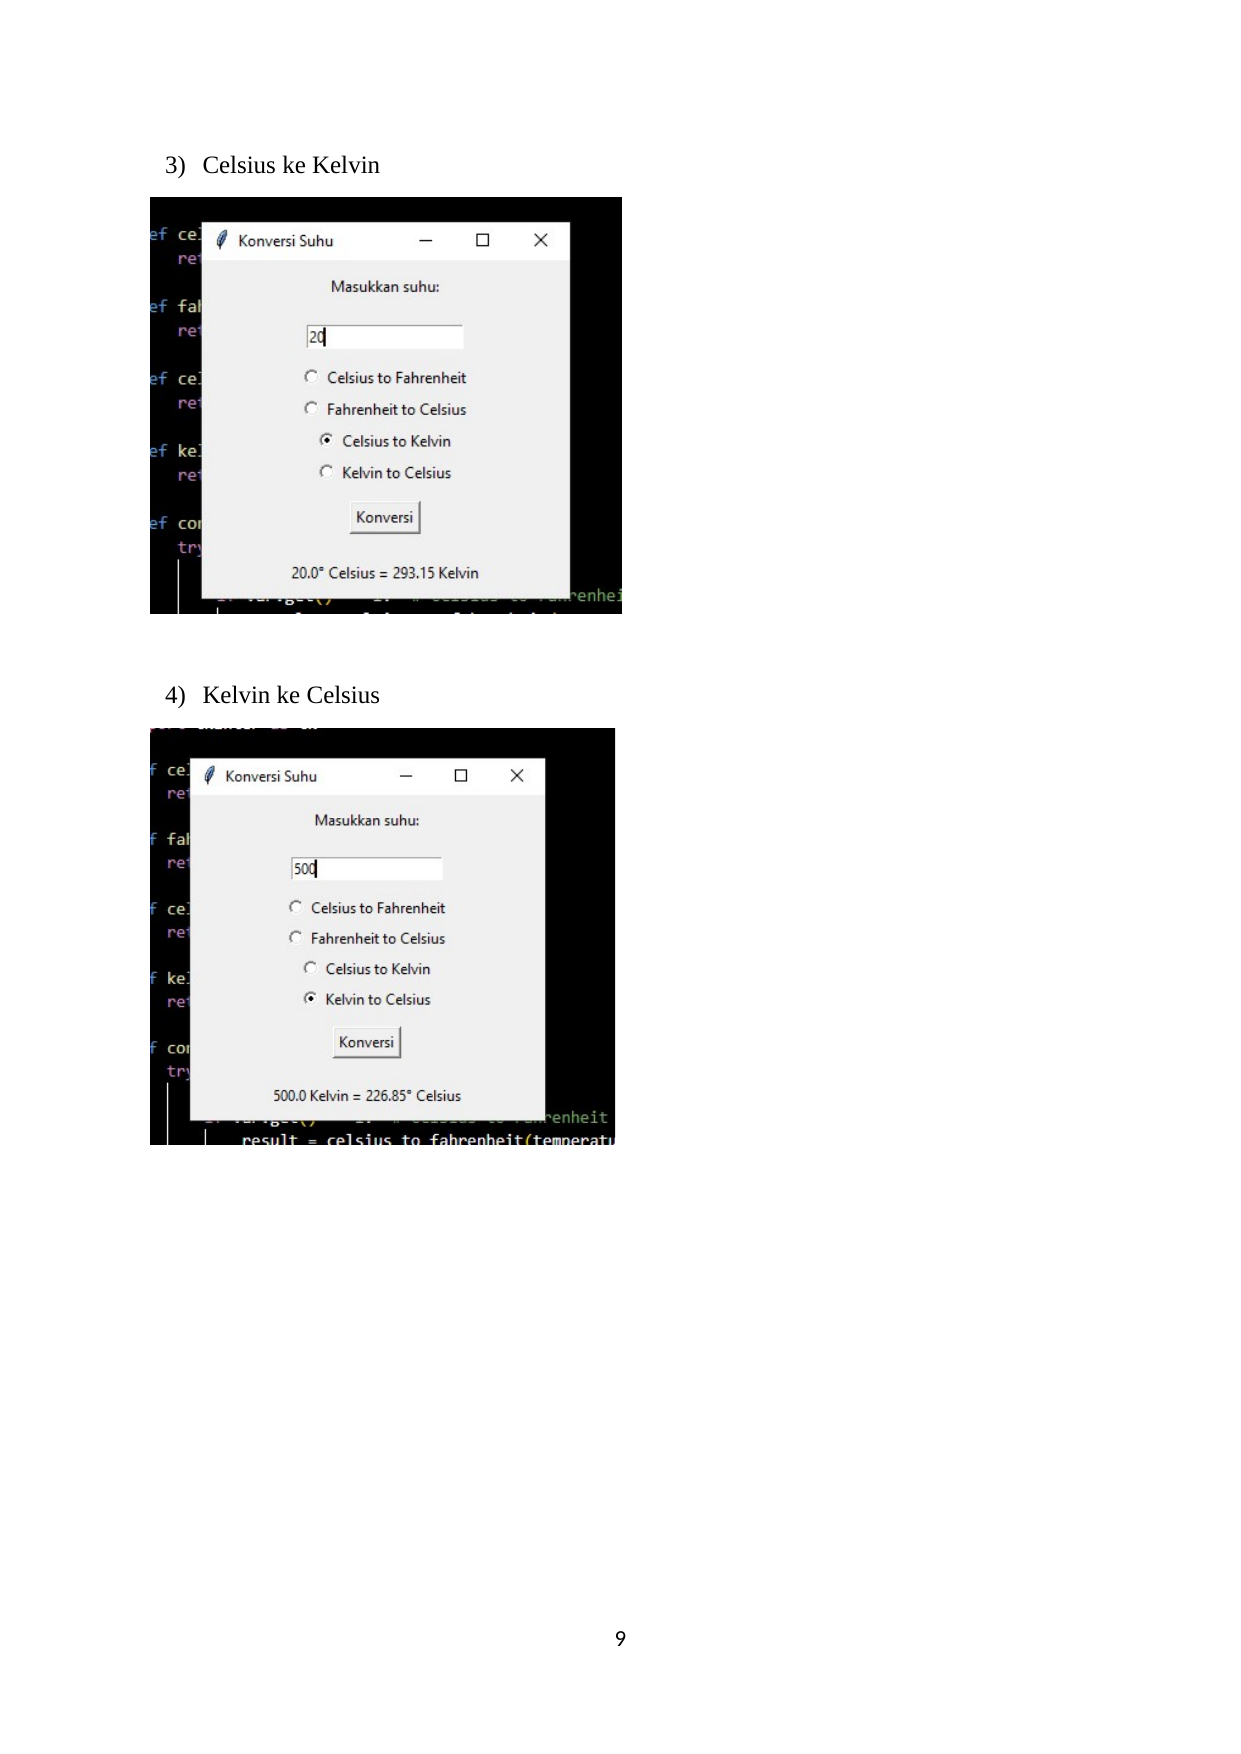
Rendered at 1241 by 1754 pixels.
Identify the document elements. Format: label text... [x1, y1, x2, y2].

list Celsius ke Kelvin [165, 150, 1090, 179]
picture [150, 728, 615, 1145]
picture [150, 197, 622, 614]
list Kelvin ke Celsius [165, 681, 1090, 709]
